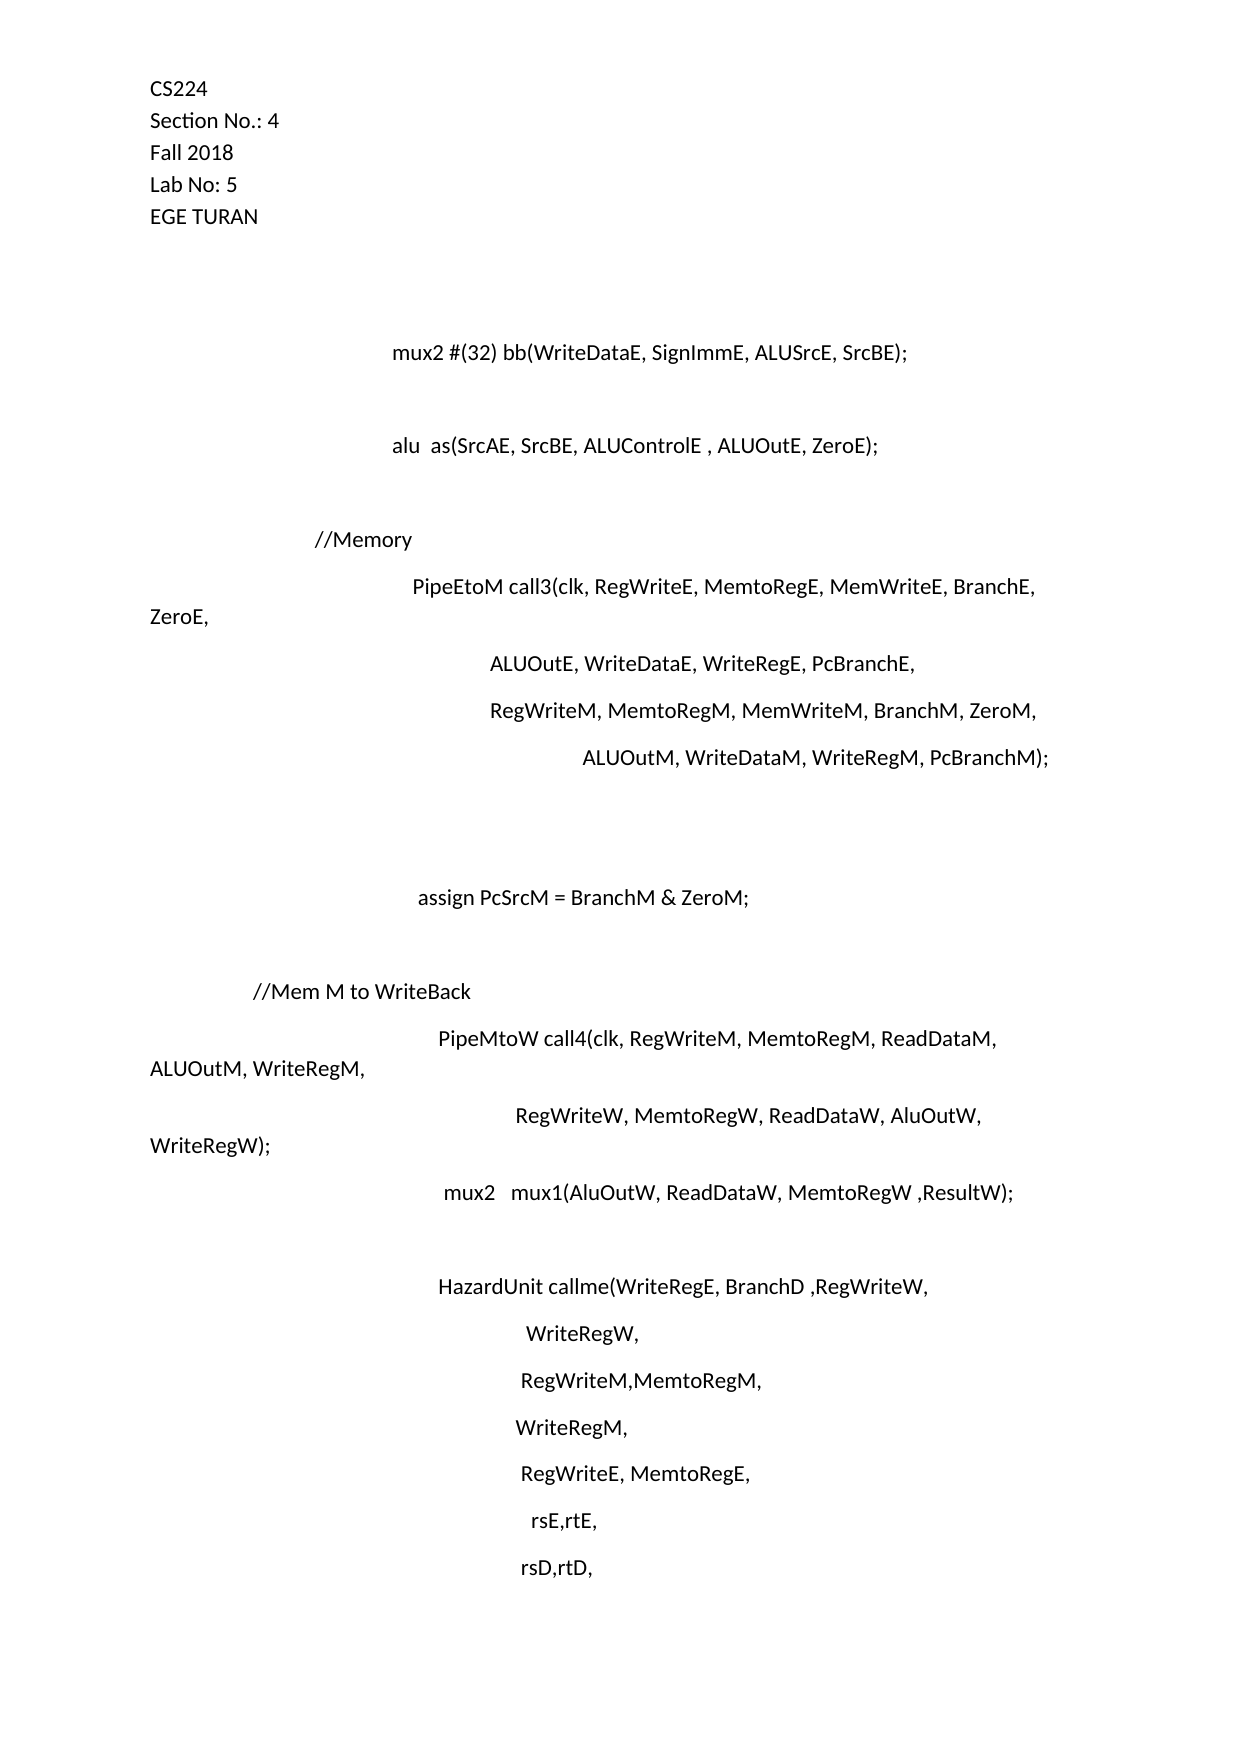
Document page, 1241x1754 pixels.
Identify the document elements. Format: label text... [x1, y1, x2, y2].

text alu as(SrcAE, SrcBE, ALUControlE , ALUOutE, ZeroE); [150, 431, 1090, 459]
text //Memory [150, 525, 1090, 553]
text PipeMtoW call4(clk, RegWriteM, MemtoRegM, ReadDataM, ALUOutM, WriteRegM, [150, 1024, 1090, 1082]
text ALUOutE, WriteDataE, WriteRegE, PcBranchE, [150, 649, 1090, 677]
text rsD,rtD, [150, 1553, 1090, 1581]
text PipeEtoM call3(clk, RegWriteE, MemtoRegE, MemWriteE, BranchE, ZeroE, [150, 572, 1090, 630]
text HazardUnit callme(WriteRegE, BranchD ,RegWriteW, [150, 1272, 1090, 1300]
text RegWriteM,MemtoRegM, [150, 1366, 1090, 1394]
text mux2 #(32) bb(WriteDataE, SignImmE, ALUSrcE, SrcBE); [150, 338, 1090, 366]
text WriteRegW, [150, 1319, 1090, 1347]
text ALUOutM, WriteDataM, WriteRegM, PcBranchM); [150, 743, 1090, 771]
text RegWriteE, MemtoRegE, [150, 1459, 1090, 1487]
text //Mem M to WriteBack [150, 977, 1090, 1005]
text mux2 mux1(AluOutW, ReadDataW, MemtoRegW ,ResultW); [150, 1178, 1090, 1206]
text RegWriteW, MemtoRegW, ReadDataW, AluOutW, WriteRegW); [150, 1101, 1090, 1159]
text assign PcSrcM = BranchM & ZeroM; [150, 883, 1090, 911]
text WriteRegM, [150, 1413, 1090, 1441]
text rsE,rtE, [150, 1506, 1090, 1534]
text RegWriteM, MemtoRegM, MemWriteM, BranchM, ZeroM, [150, 696, 1090, 724]
